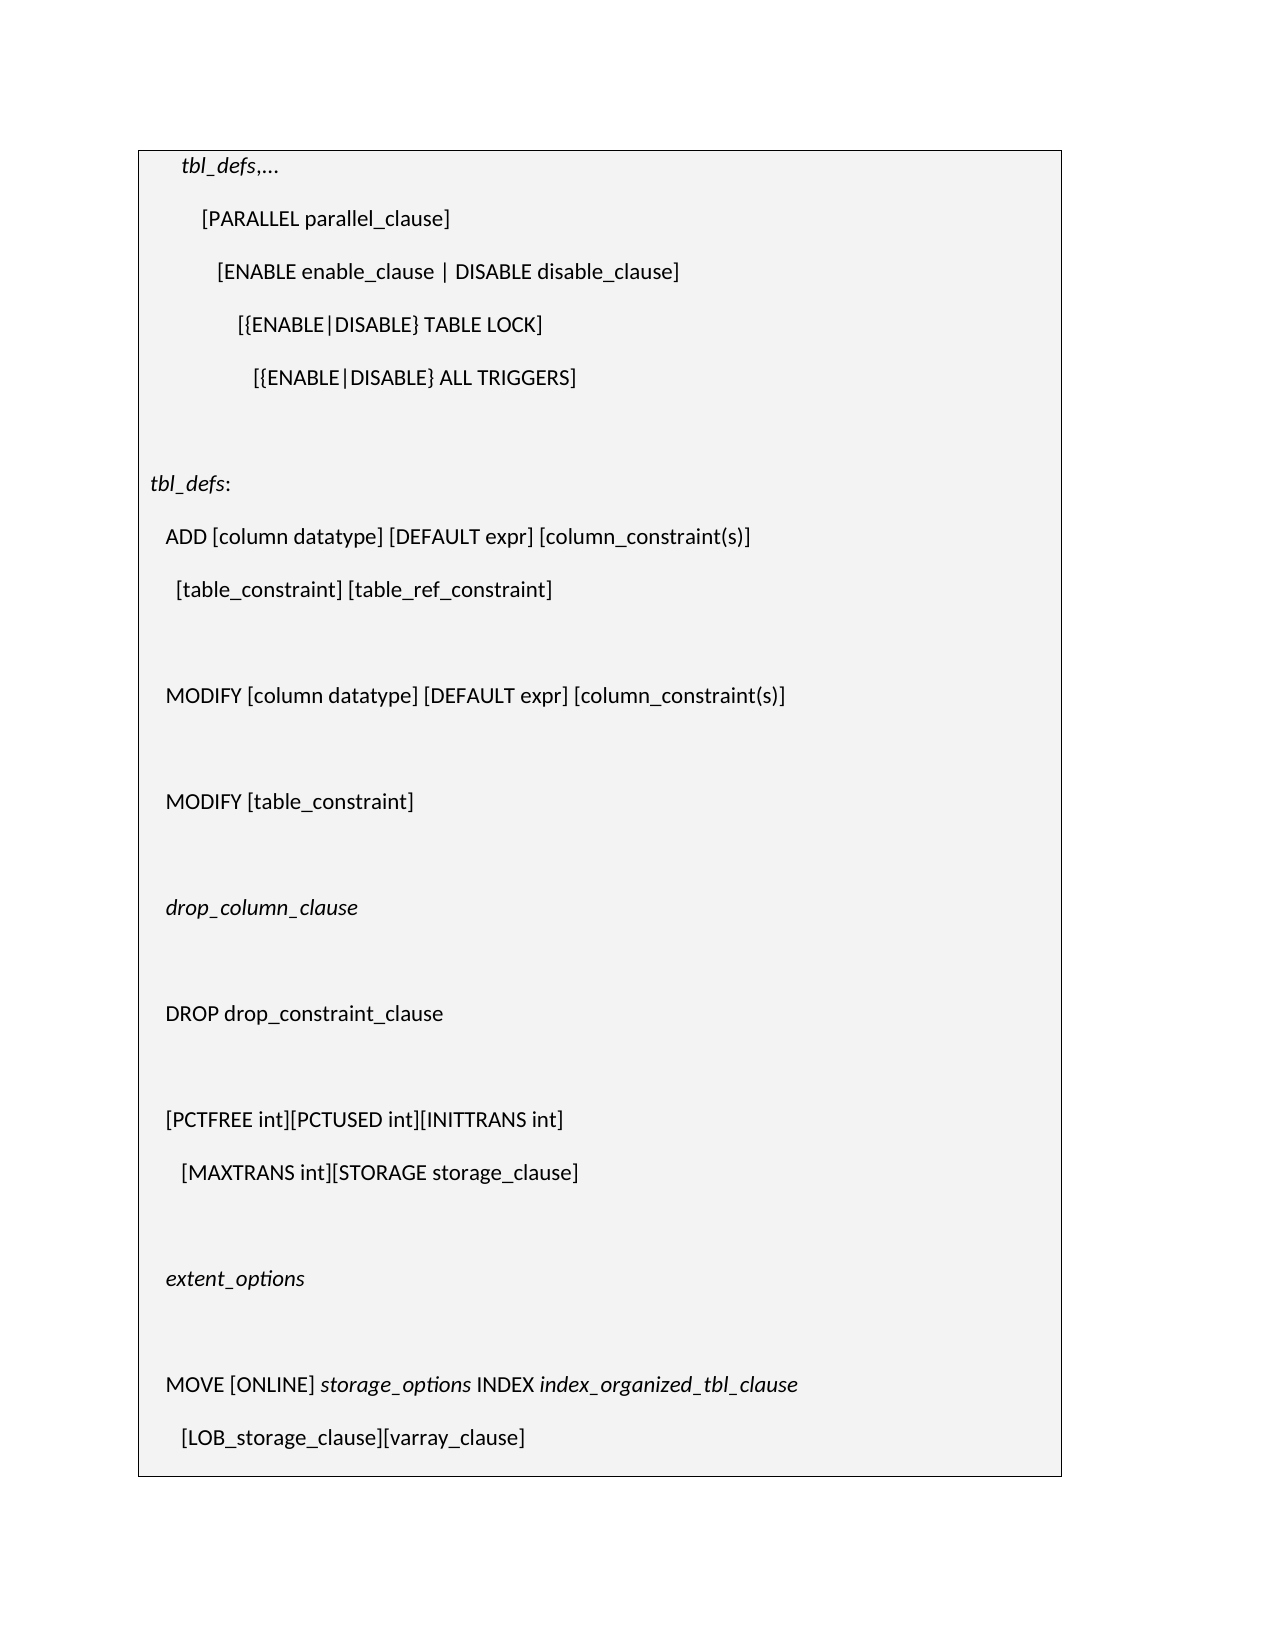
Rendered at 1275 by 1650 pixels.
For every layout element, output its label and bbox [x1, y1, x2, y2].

table_header [139, 151, 1061, 1476]
